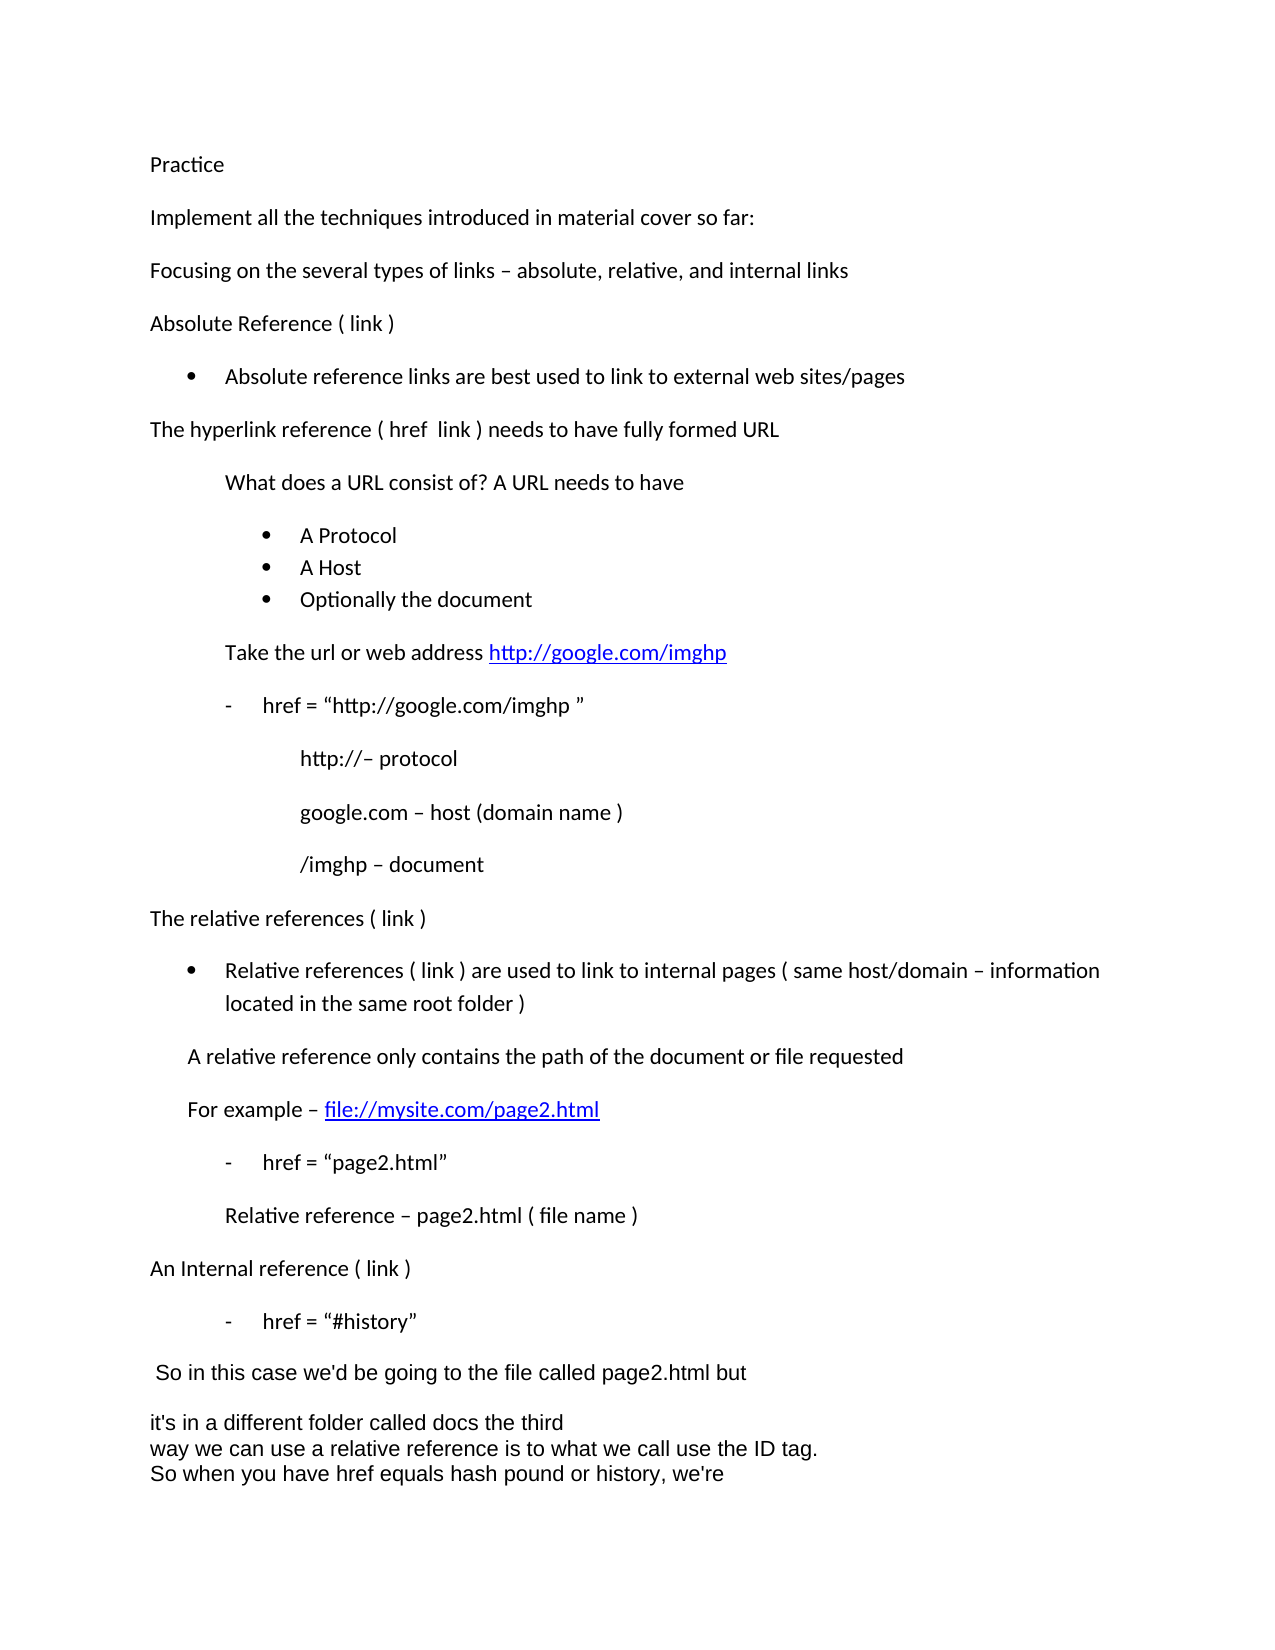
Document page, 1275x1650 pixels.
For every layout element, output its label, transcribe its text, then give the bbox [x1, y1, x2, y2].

list href = “http://google.com/imghp ” [225, 692, 1125, 719]
list A Host [262, 553, 1125, 581]
text Practice [150, 150, 1125, 178]
list A Protocol [262, 521, 1125, 549]
text it's in a different folder called docs the third [150, 1410, 1125, 1435]
text Relative reference – page2.html ( file name ) [187, 1201, 1125, 1229]
text What does a URL consist of? A URL needs to have [150, 468, 1125, 496]
text An Internal reference ( link ) [150, 1254, 1125, 1282]
text /imghp – document [150, 851, 1125, 879]
text A relative reference only contains the path of the document or file requested [187, 1042, 1125, 1070]
list href = “#history” [225, 1307, 1125, 1335]
text http://– protocol [150, 744, 1125, 773]
text Absolute Reference ( link ) [150, 309, 1125, 337]
list href = “page2.html” [225, 1148, 1125, 1176]
text The relative references ( link ) [150, 904, 1125, 932]
text Implement all the techniques introduced in material cover so far: [150, 203, 1125, 231]
text For example – file://mysite.com/page2.html [187, 1095, 1125, 1123]
list Relative references ( link ) are used to link to internal pages ( same host/domain – information located in the same root folder ) [187, 957, 1125, 1017]
text So in this case we'd be going to the file called page2.html but [150, 1360, 1125, 1385]
list Absolute reference links are best used to link to external web sites/pages [187, 362, 1125, 390]
text The hyperlink reference ( href link ) needs to have fully formed URL [150, 415, 1125, 443]
text google.com – host (domain name ) [150, 798, 1125, 826]
text way we can use a relative reference is to what we call use the ID tag. [150, 1435, 1125, 1461]
text So when you have href equals hash pound or history, we're [150, 1461, 1125, 1486]
list Optionally the document [262, 586, 1125, 613]
text Take the url or web address http://google.com/imghp [150, 638, 1125, 667]
text Focusing on the several types of links – absolute, relative, and internal links [150, 256, 1125, 284]
